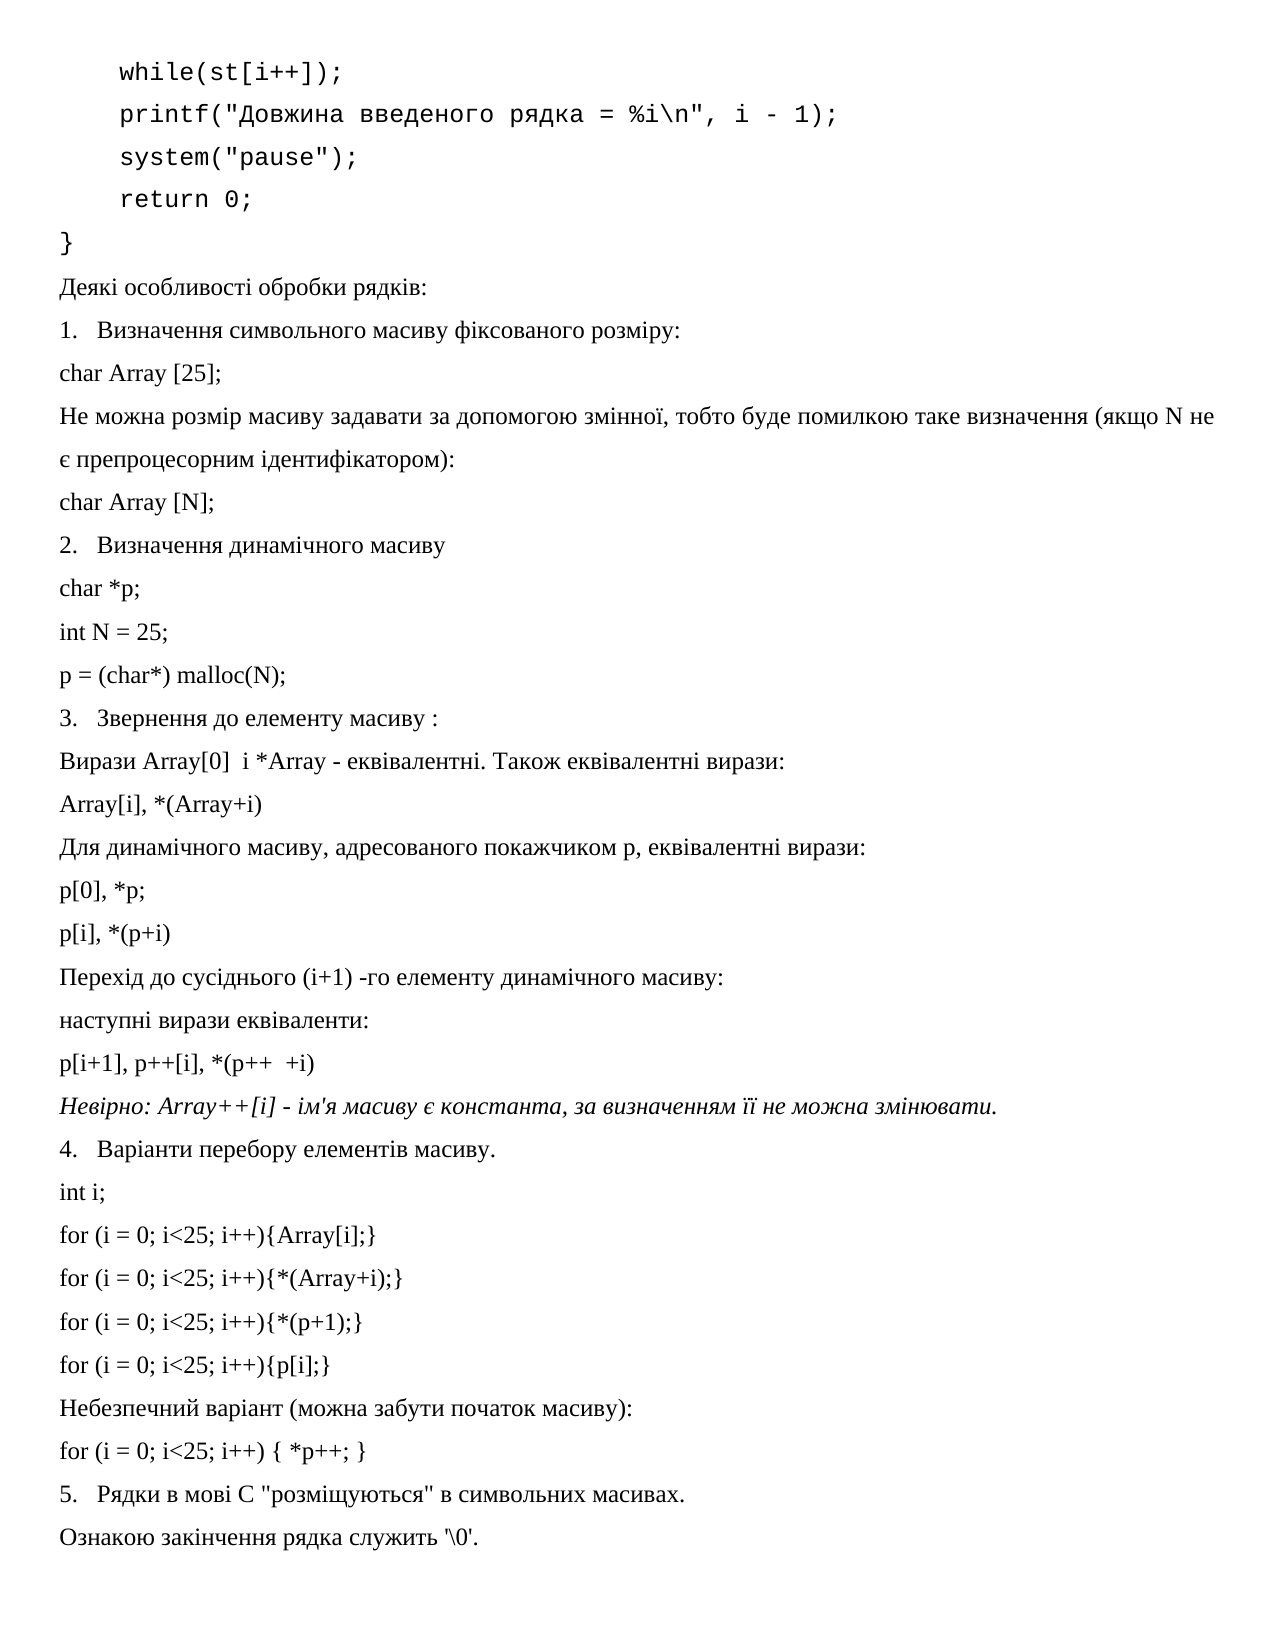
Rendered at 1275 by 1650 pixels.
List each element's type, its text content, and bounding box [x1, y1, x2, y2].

text Для динамічного масиву, адресованого покажчиком p, еквівалентні вирази: [59, 832, 1216, 861]
text } [59, 229, 1216, 257]
text Array[i], *(Array+i) [59, 789, 1216, 818]
list Рядки в мові С "розміщуються" в символьних масивах. [59, 1479, 1216, 1508]
text наступні вирази еквіваленти: [59, 1005, 1216, 1033]
text char *p; [59, 573, 1216, 602]
list Визначення символьного масиву фіксованого розміру: [59, 315, 1216, 343]
text int N = 25; [59, 617, 1216, 645]
text Деякі особливості обробки рядків: [59, 272, 1216, 300]
text Не можна розмір масиву задавати за допомогою змінної, тобто буде помилкою таке визначення (якщо N не є препроцесорним ідентифікатором): [59, 401, 1216, 473]
text p = (char*) malloc(N); [59, 660, 1216, 688]
text Небезпечний варіант (можна забути початок масиву): [59, 1393, 1216, 1422]
text char Array [25]; [59, 358, 1216, 387]
list Звернення до елементу масиву : [59, 703, 1216, 732]
list Визначення динамічного масиву [59, 530, 1216, 559]
text printf("Довжина введеного рядка = %i\n", i - 1); [59, 102, 1216, 130]
text p[i], *(p+i) [59, 918, 1216, 947]
text Перехід до сусіднього (i+1) -го елементу динамічного масиву: [59, 962, 1216, 990]
list Варіанти перебору елементів масиву. [59, 1134, 1216, 1163]
text for (i = 0; i<25; i++){p[i];} [59, 1350, 1216, 1378]
text for (i = 0; i<25; i++){*(p+1);} [59, 1307, 1216, 1335]
text for (i = 0; i<25; i++){*(Array+i);} [59, 1263, 1216, 1292]
text Ознакою закінчення рядка служить '\0'. [59, 1522, 1216, 1551]
text for (i = 0; i<25; i++) { *p++; } [59, 1436, 1216, 1465]
text Вирази Array[0] і *Array - еквівалентні. Також еквівалентні вирази: [59, 746, 1216, 775]
text return 0; [59, 187, 1216, 215]
text char Array [N]; [59, 487, 1216, 516]
text p[i+1], p++[i], *(p++ +i) [59, 1048, 1216, 1077]
text int i; [59, 1177, 1216, 1206]
text Невірно: Array++[i] - ім'я масиву є константа, за визначенням її не можна змінювати. [59, 1091, 1216, 1120]
text system("pause"); [59, 144, 1216, 172]
text for (i = 0; i<25; i++){Array[i];} [59, 1220, 1216, 1249]
text while(st[i++]); [59, 59, 1216, 87]
text p[0], *p; [59, 875, 1216, 904]
